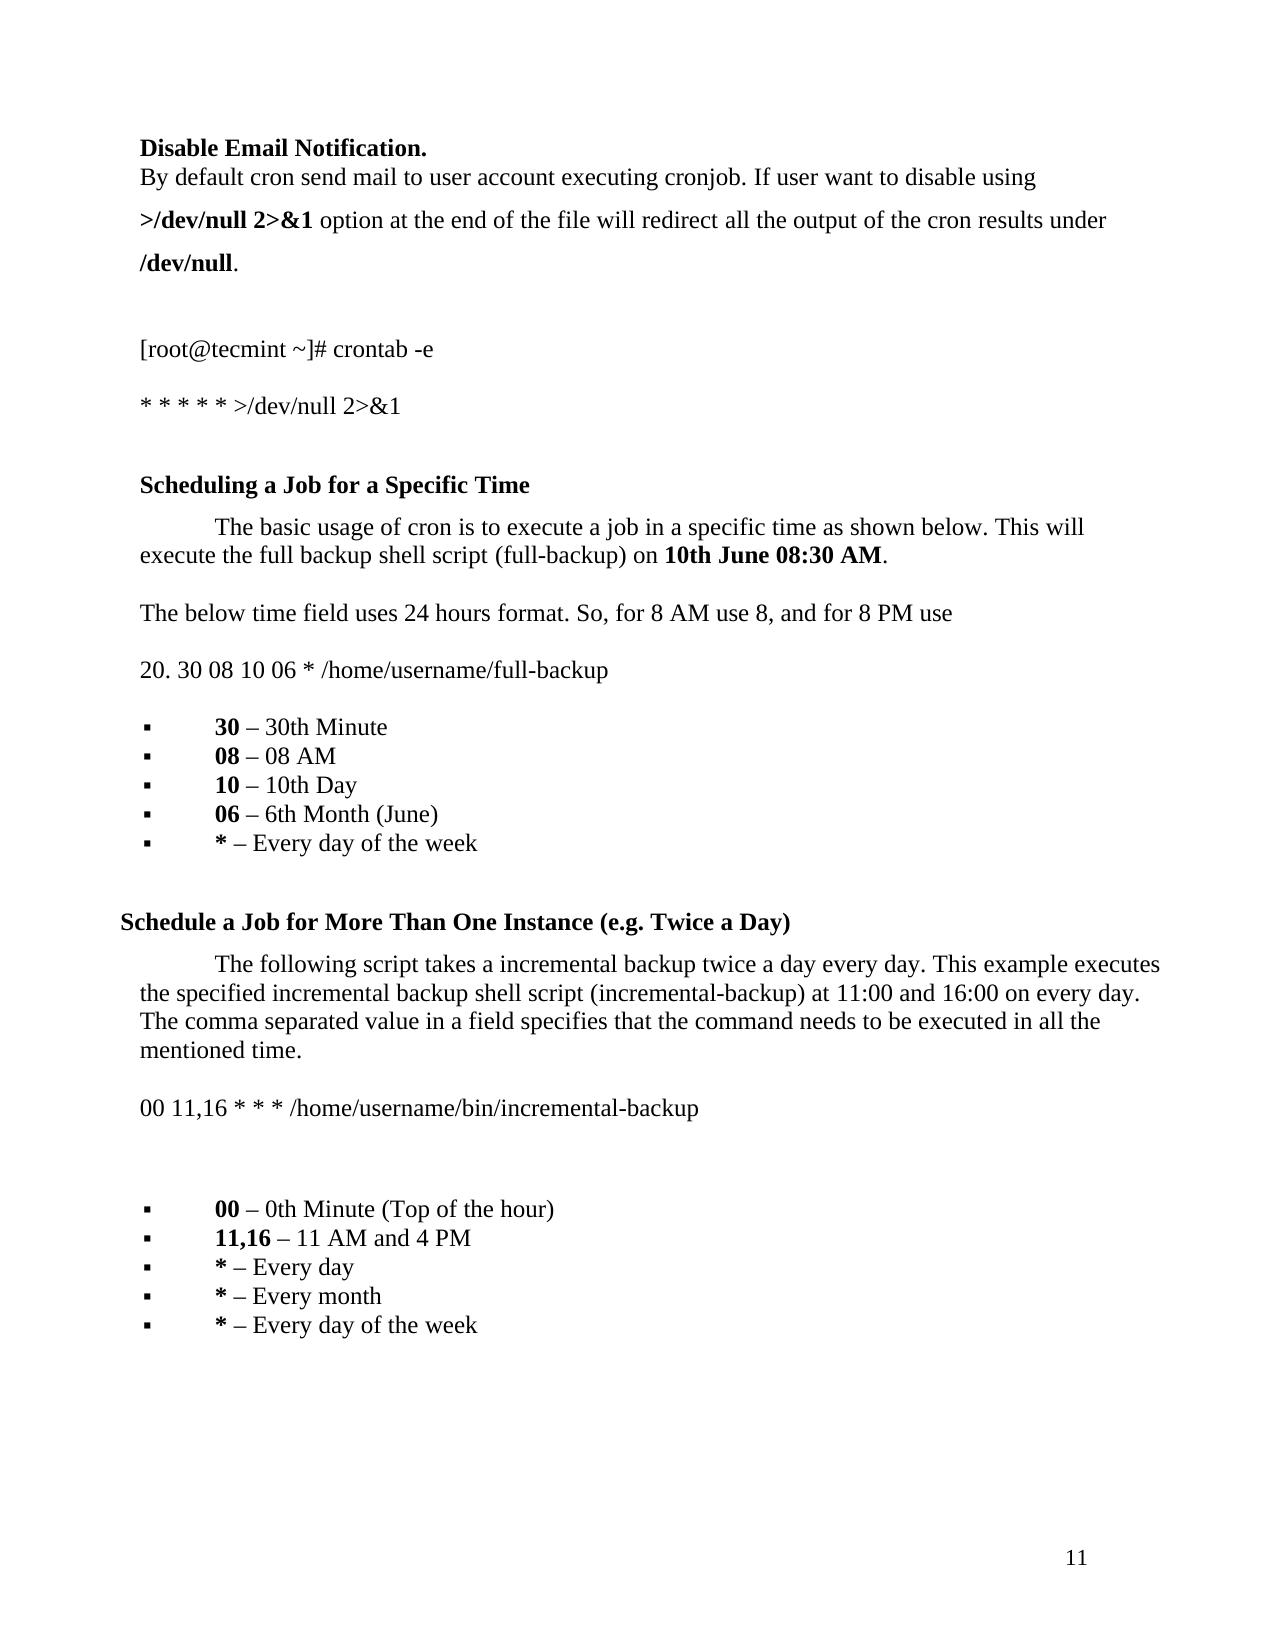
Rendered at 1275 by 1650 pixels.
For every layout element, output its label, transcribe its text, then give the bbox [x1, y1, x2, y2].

text The following script takes a incremental backup twice a day every day. This example executes the specified incremental backup shell script (incremental-backup) at 11:00 and 16:00 on every day. The comma separated value in a field specifies that the command needs to be executed in all the mentioned time. [139, 949, 1181, 1064]
list 30 – 30th Minute [142, 713, 1214, 742]
text The basic usage of cron is to execute a job in a specific time as shown below. This will execute the full backup shell script (full-backup) on 10th June 08:30 AM. [139, 513, 1160, 569]
list 06 – 6th Month (June) [142, 799, 1214, 828]
subtitle Disable Email Notification. [139, 133, 1214, 162]
list * – Every day of the week [142, 1310, 1214, 1339]
text By default cron send mail to user account executing cronjob. If user want to disable using >/dev/null 2>&1 option at the end of the file will redirect all the output of the cron results under /dev/null. [139, 162, 1145, 277]
list 11,16 – 11 AM and 4 PM [142, 1223, 1214, 1252]
list 08 – 08 AM [142, 742, 1214, 770]
list * – Every month [142, 1281, 1214, 1310]
text The below time field uses 24 hours format. So, for 8 AM use 8, and for 8 PM use 20. 30 08 10 06 * /home/username/full-backup [139, 598, 986, 684]
text * * * * * >/dev/null 2>&1 [139, 391, 1214, 420]
subtitle Scheduling a Job for a Specific Time [139, 470, 1214, 499]
list * – Every day [142, 1252, 1214, 1281]
list * – Every day of the week [142, 828, 1214, 857]
text [root@tecmint ~]# crontab -e [139, 334, 1214, 363]
list 00 – 0th Minute (Top of the hour) [142, 1195, 1214, 1223]
text 00 11,16 * * * /home/username/bin/incremental-backup [139, 1093, 1214, 1122]
subtitle Schedule a Job for More Than One Instance (e.g. Twice a Day) [120, 907, 1214, 935]
list 10 – 10th Day [142, 770, 1214, 799]
